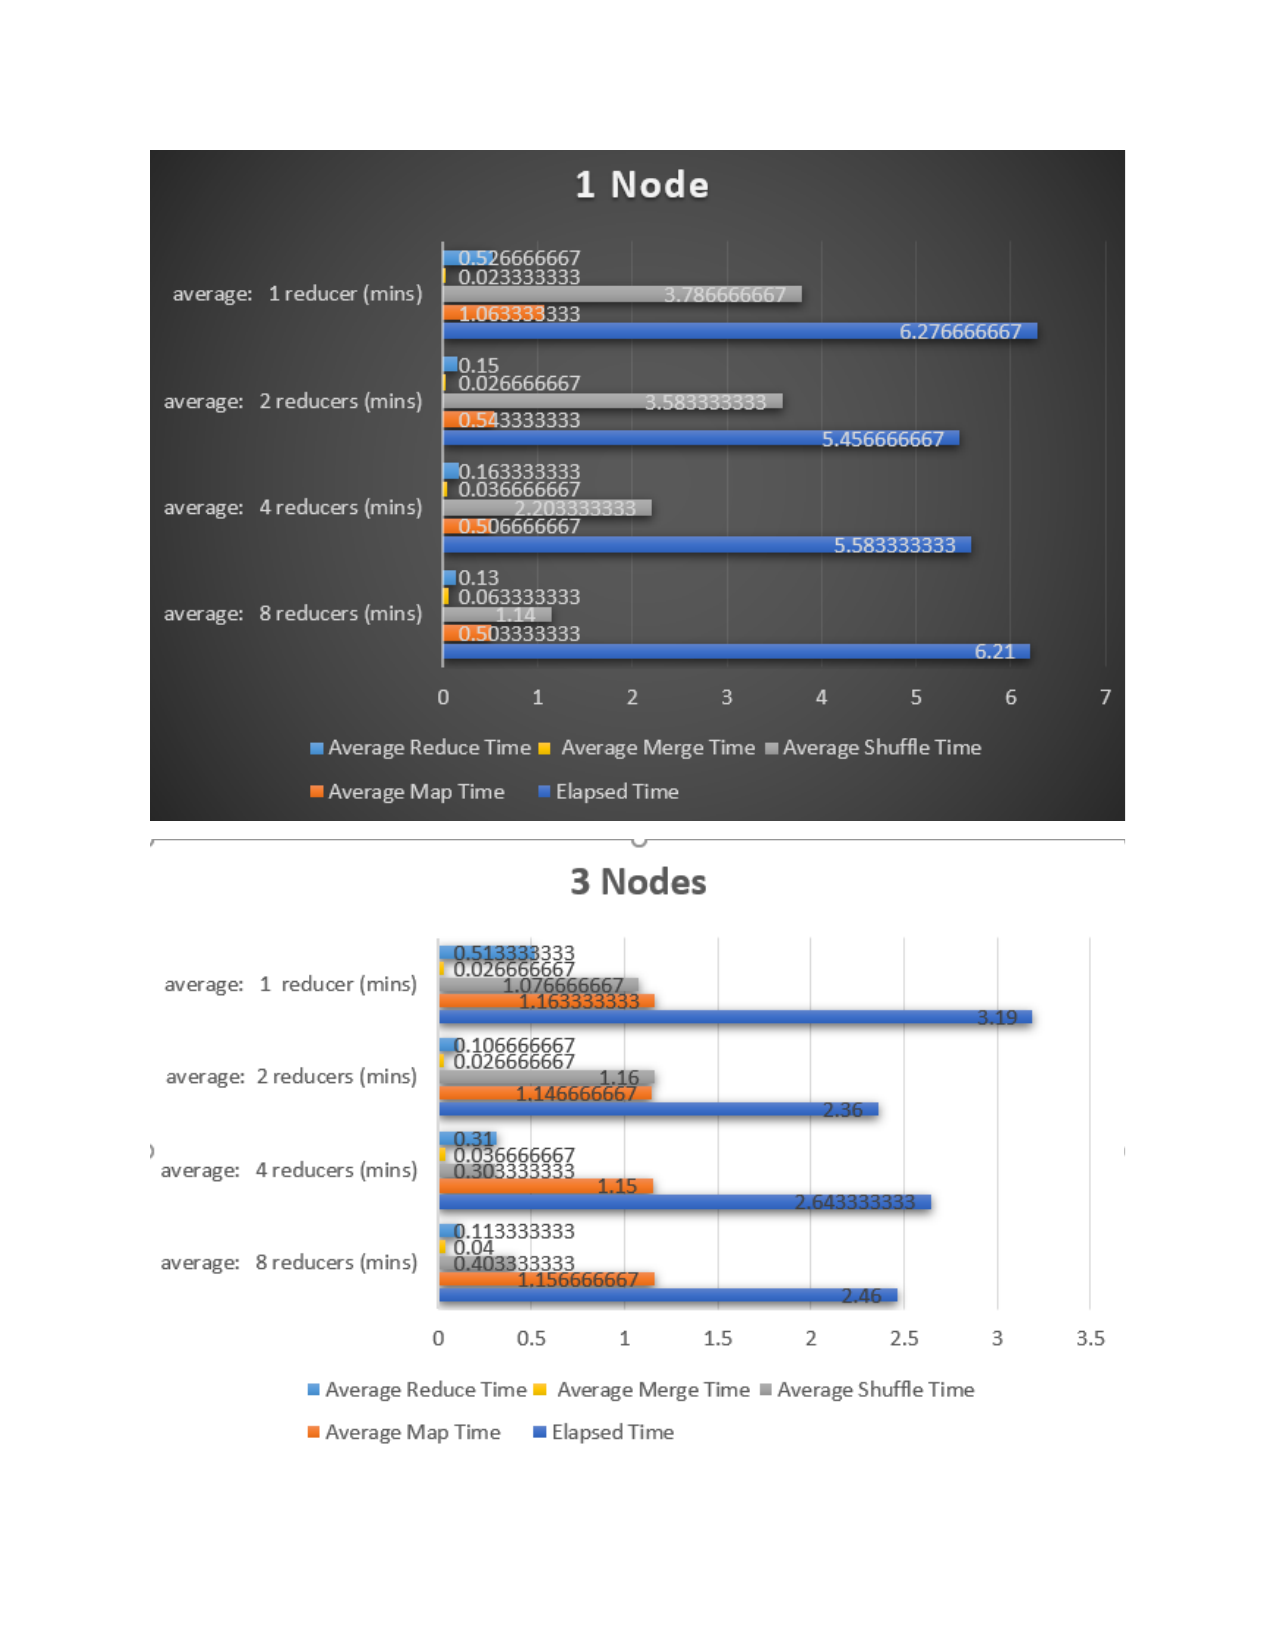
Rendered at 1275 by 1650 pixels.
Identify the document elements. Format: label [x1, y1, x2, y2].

picture [150, 839, 1125, 1454]
picture [150, 150, 1125, 821]
